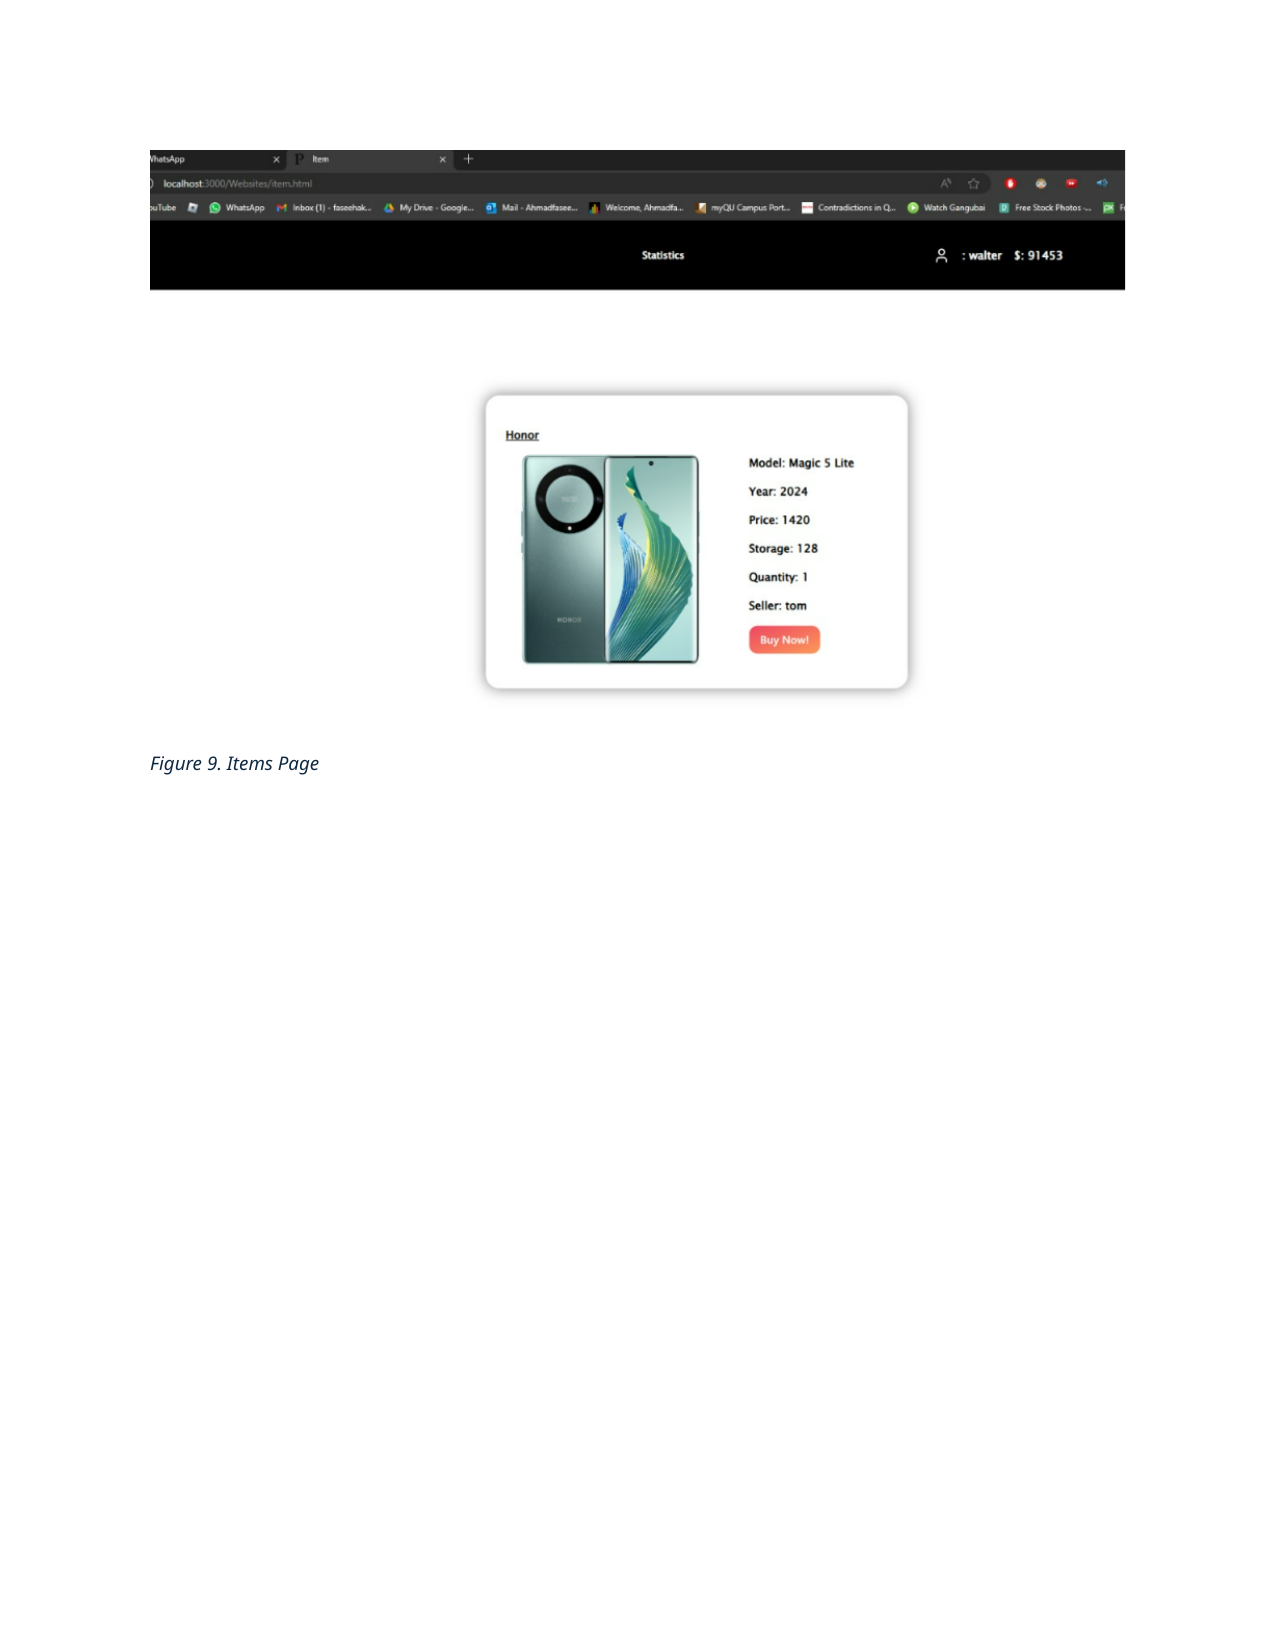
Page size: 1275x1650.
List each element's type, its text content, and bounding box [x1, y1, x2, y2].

text Figure 9. Items Page [150, 750, 1125, 776]
picture [150, 150, 1125, 729]
